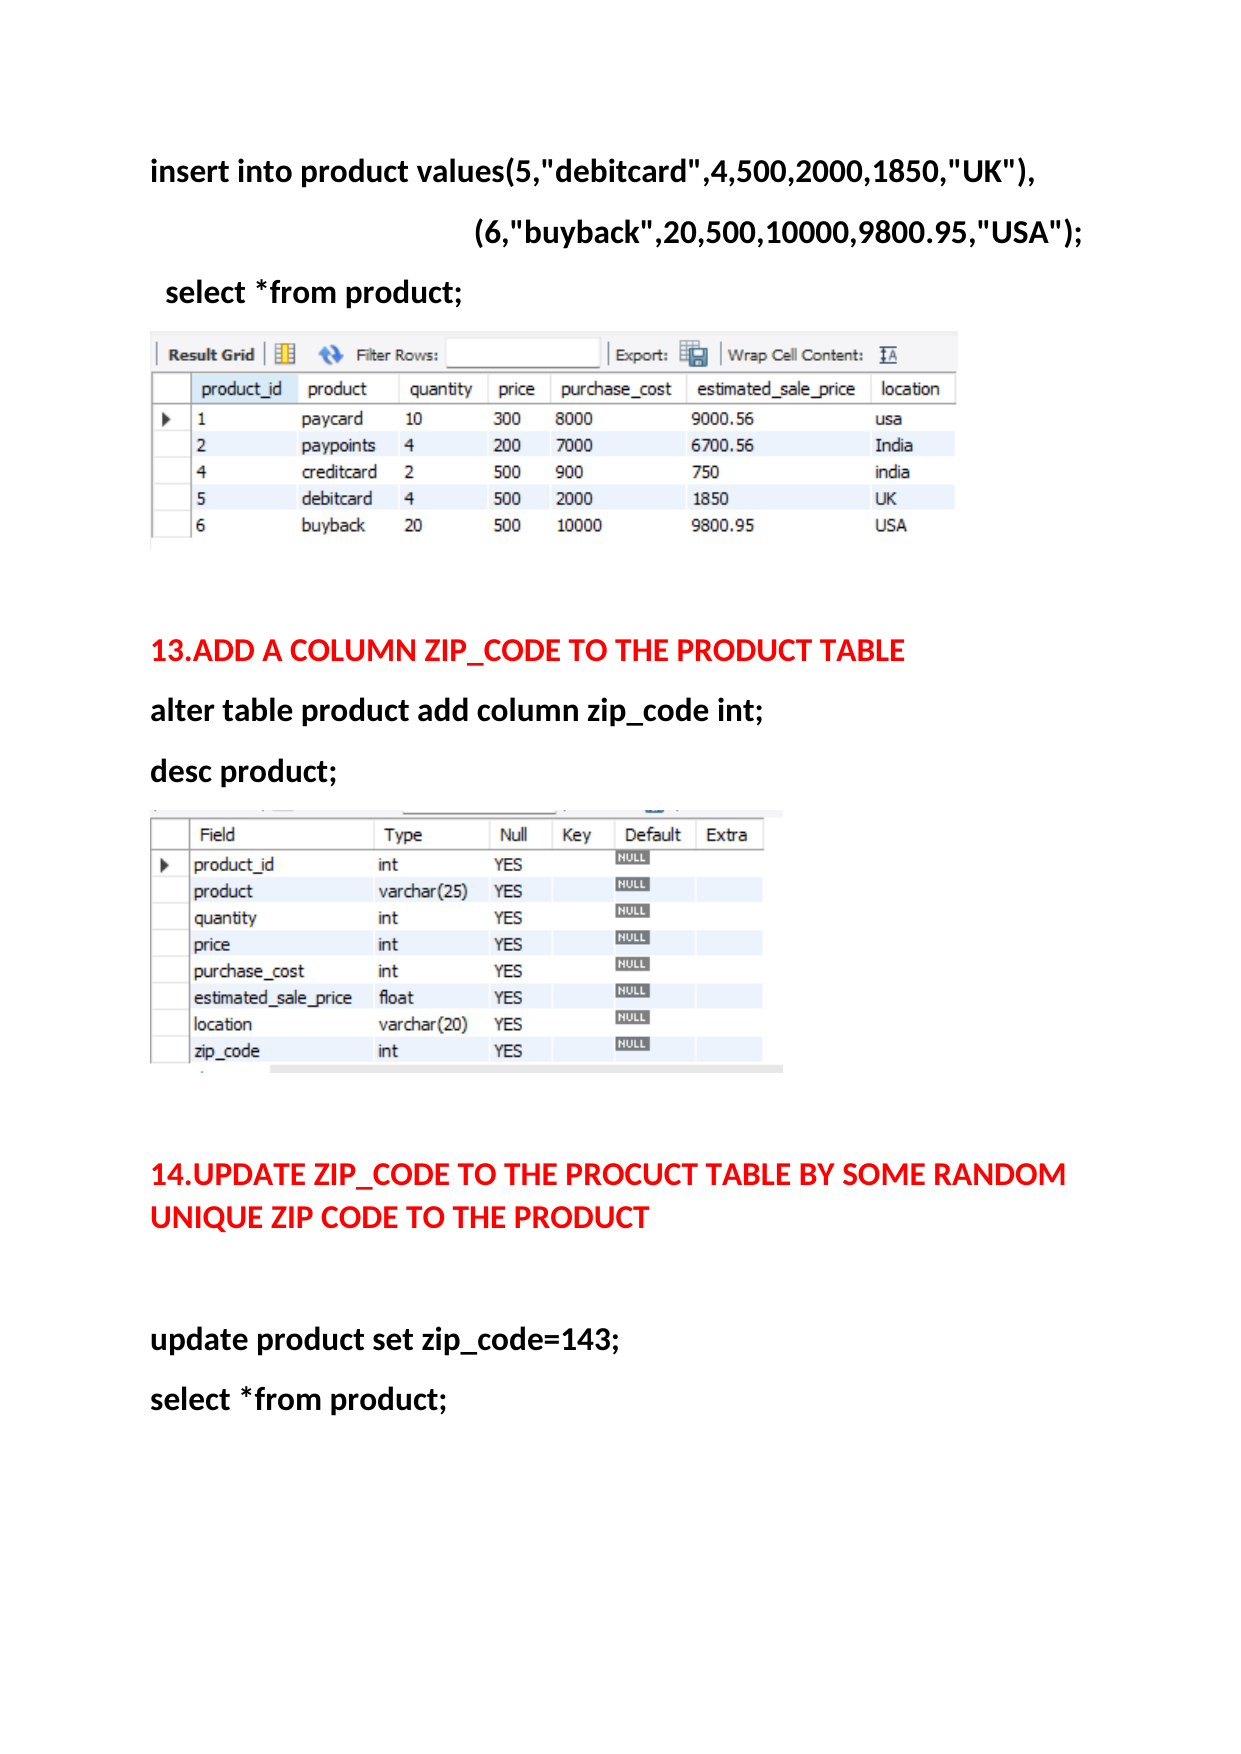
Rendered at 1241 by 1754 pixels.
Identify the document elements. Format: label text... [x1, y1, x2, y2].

text update product set zip_code=143; [150, 1318, 1090, 1358]
text 13.ADD A COLUMN ZIP_CODE TO THE PRODUCT TABLE [150, 628, 1090, 669]
text insert into product values(5,"debitcard",4,500,2000,1850,"UK"), [150, 150, 1090, 191]
picture [150, 331, 958, 549]
text select *from product; [150, 1378, 1090, 1419]
text (6,"buyback",20,500,10000,9800.95,"USA"); [150, 211, 1090, 251]
text select *from product; [150, 271, 1090, 312]
text alter table product add column zip_code int; [150, 689, 1090, 730]
text 14.UPDATE ZIP_CODE TO THE PROCUCT TABLE BY SOME RANDOM UNIQUE ZIP CODE TO THE PRODUCT [150, 1152, 1090, 1237]
text desc product; [150, 750, 1090, 791]
picture [150, 810, 783, 1073]
